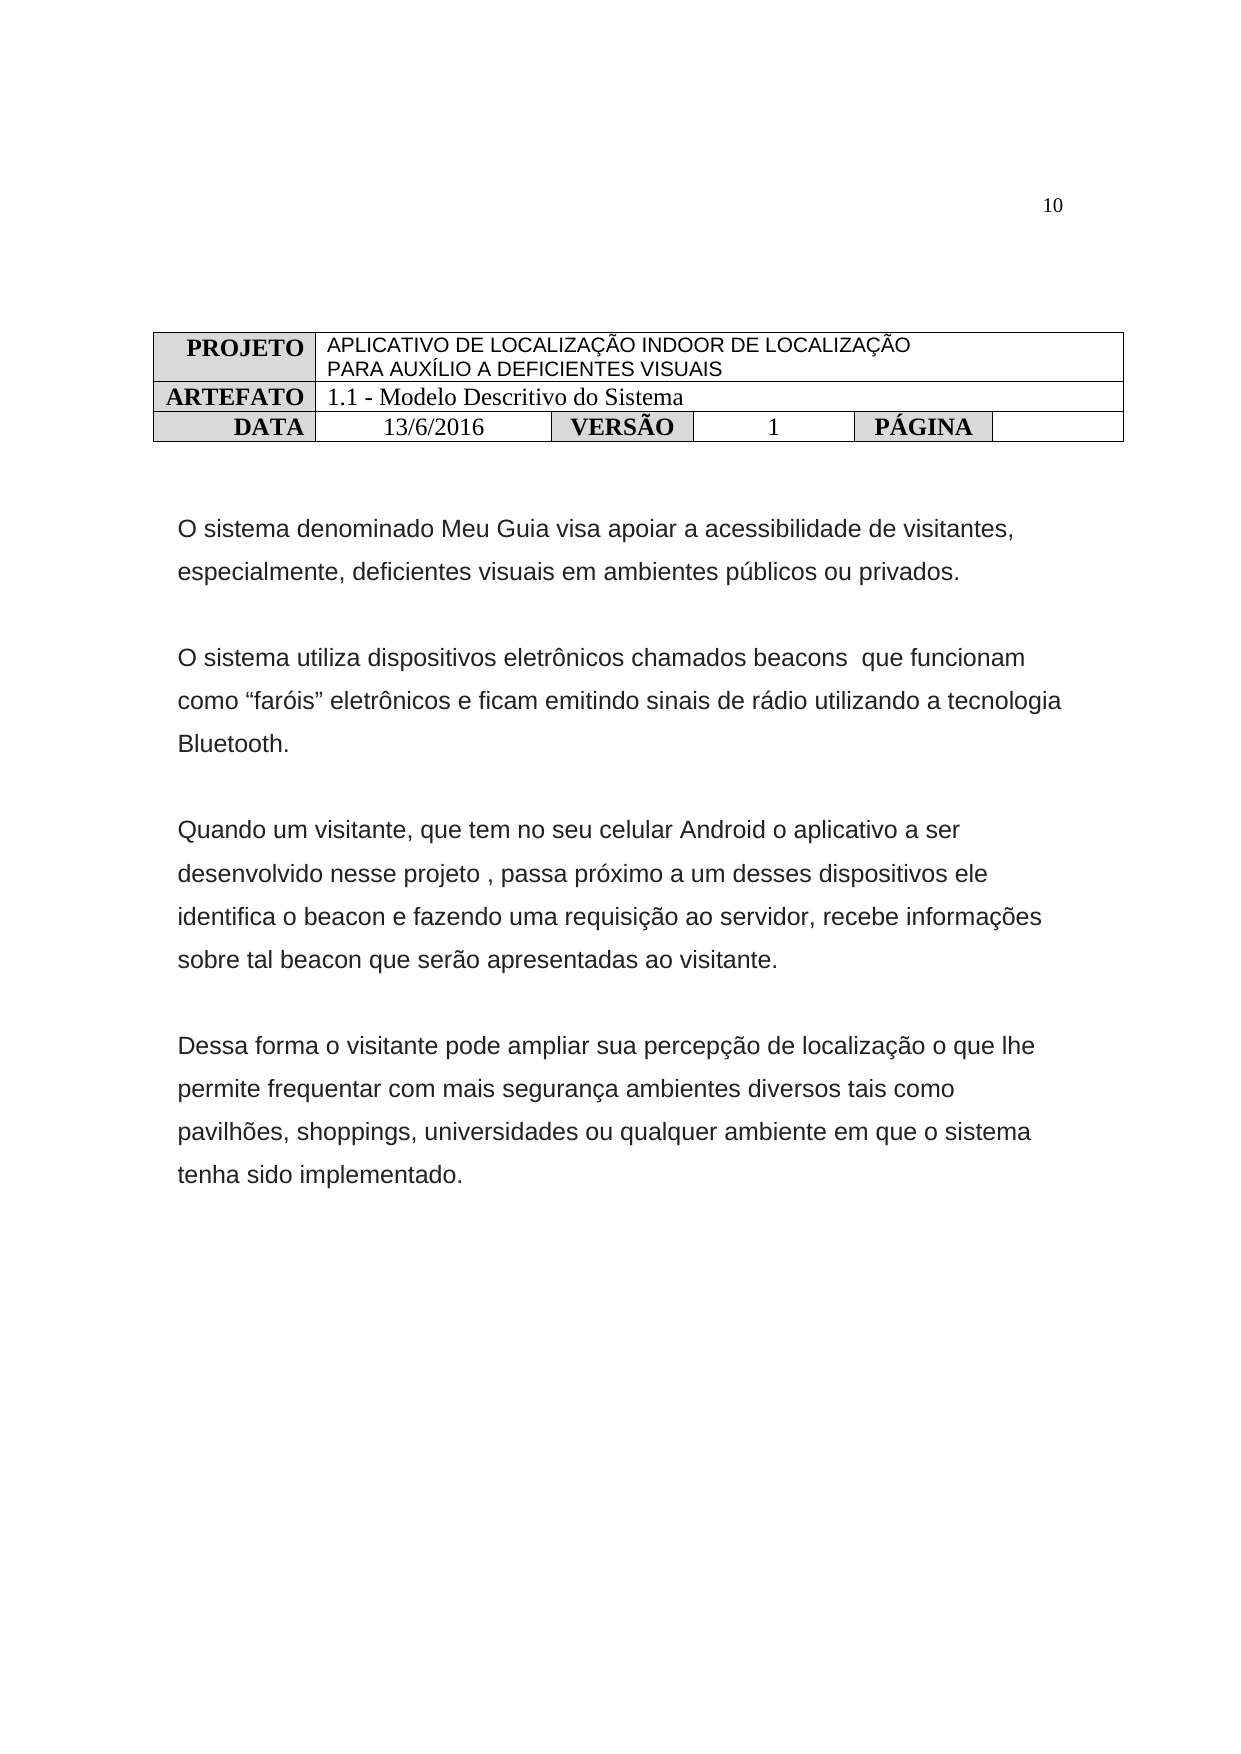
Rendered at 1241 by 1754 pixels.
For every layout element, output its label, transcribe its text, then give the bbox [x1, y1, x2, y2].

table_cell 1.1 - Modelo Descritivo do Sistema [316, 382, 1123, 411]
table_cell 1 [694, 412, 854, 441]
text O sistema utiliza dispositivos eletrônicos chamados beacons que funcionam como “faróis” eletrônicos e ficam emitindo sinais de rádio utilizando a tecnologia Bluetooth. [177, 643, 1063, 758]
text Dessa forma o visitante pode ampliar sua percepção de localização o que lhe permite frequentar com mais segurança ambientes diversos tais como pavilhões, shoppings, universidades ou qualquer ambiente em que o sistema tenha sido implementado. [177, 1031, 1063, 1189]
table_cell PÁGINA [855, 412, 992, 441]
table_cell VERSÃO [552, 412, 693, 441]
table_cell 13/6/2016 [316, 412, 551, 441]
table_header PROJETO [154, 333, 315, 381]
text Quando um visitante, que tem no seu celular Android o aplicativo a ser desenvolvido nesse projeto , passa próximo a um desses dispositivos ele identifica o beacon e fazendo uma requisição ao servidor, recebe informações sobre tal beacon que serão apresentadas ao visitante. [177, 816, 1063, 974]
table_cell DATA [154, 412, 315, 441]
table_cell [993, 412, 1123, 441]
table_cell ARTEFATO [154, 382, 315, 411]
text O sistema denominado Meu Guia visa apoiar a acessibilidade de visitantes, especialmente, deficientes visuais em ambientes públicos ou privados. [177, 514, 1063, 629]
table_header APLICATIVO DE LOCALIZAÇÃO INDOOR DE LOCALIZAÇÃO PARA AUXÍLIO A DEFICIENTES VISUAIS [316, 333, 1123, 381]
